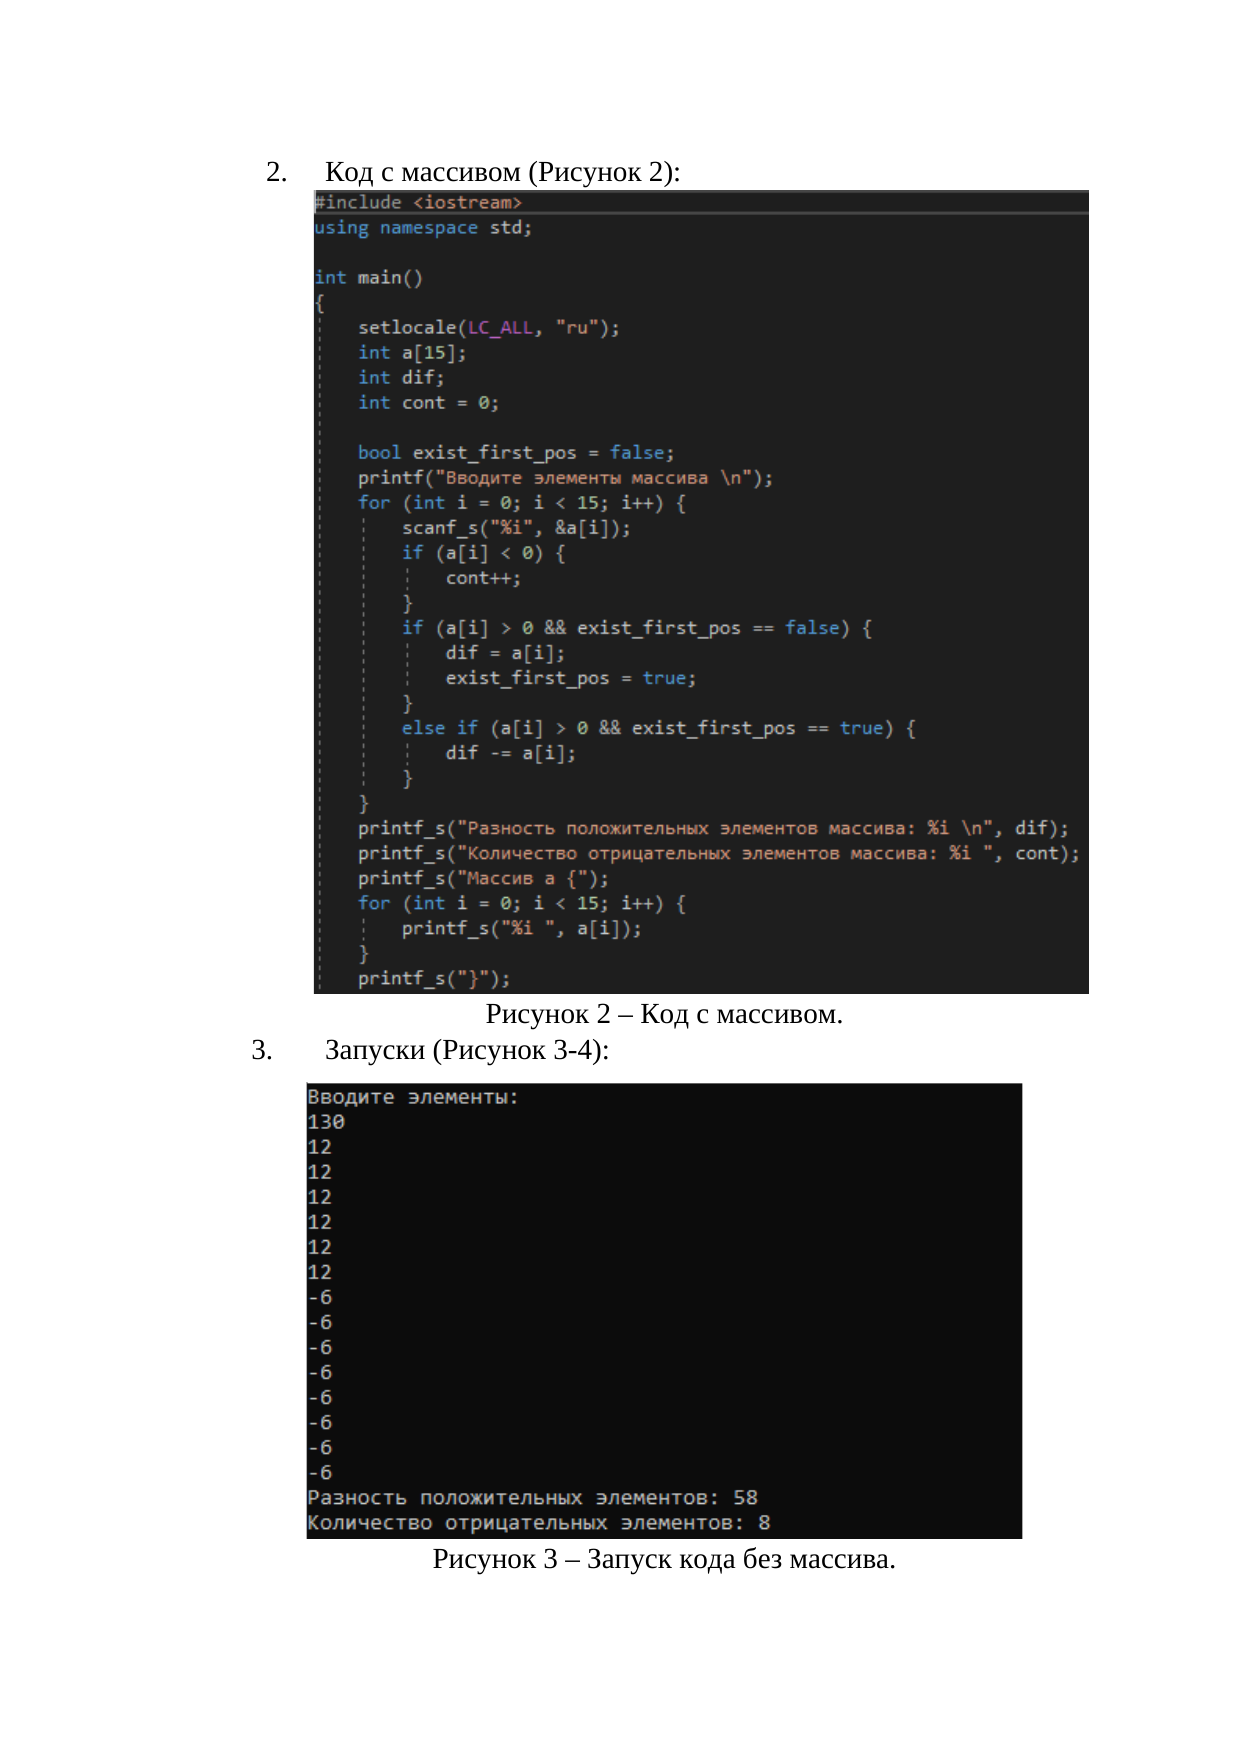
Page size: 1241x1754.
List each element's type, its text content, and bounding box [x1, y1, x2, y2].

list Запуски (Рисунок 3-4): [177, 1032, 1152, 1066]
text Рисунок 2 – Код с массивом. [177, 996, 1152, 1030]
list Код с массивом (Рисунок 2): [177, 154, 1226, 188]
picture [306, 1082, 1023, 1539]
picture [313, 190, 1089, 994]
text Рисунок 3 – Запуск кода без массива. [177, 1541, 1152, 1575]
